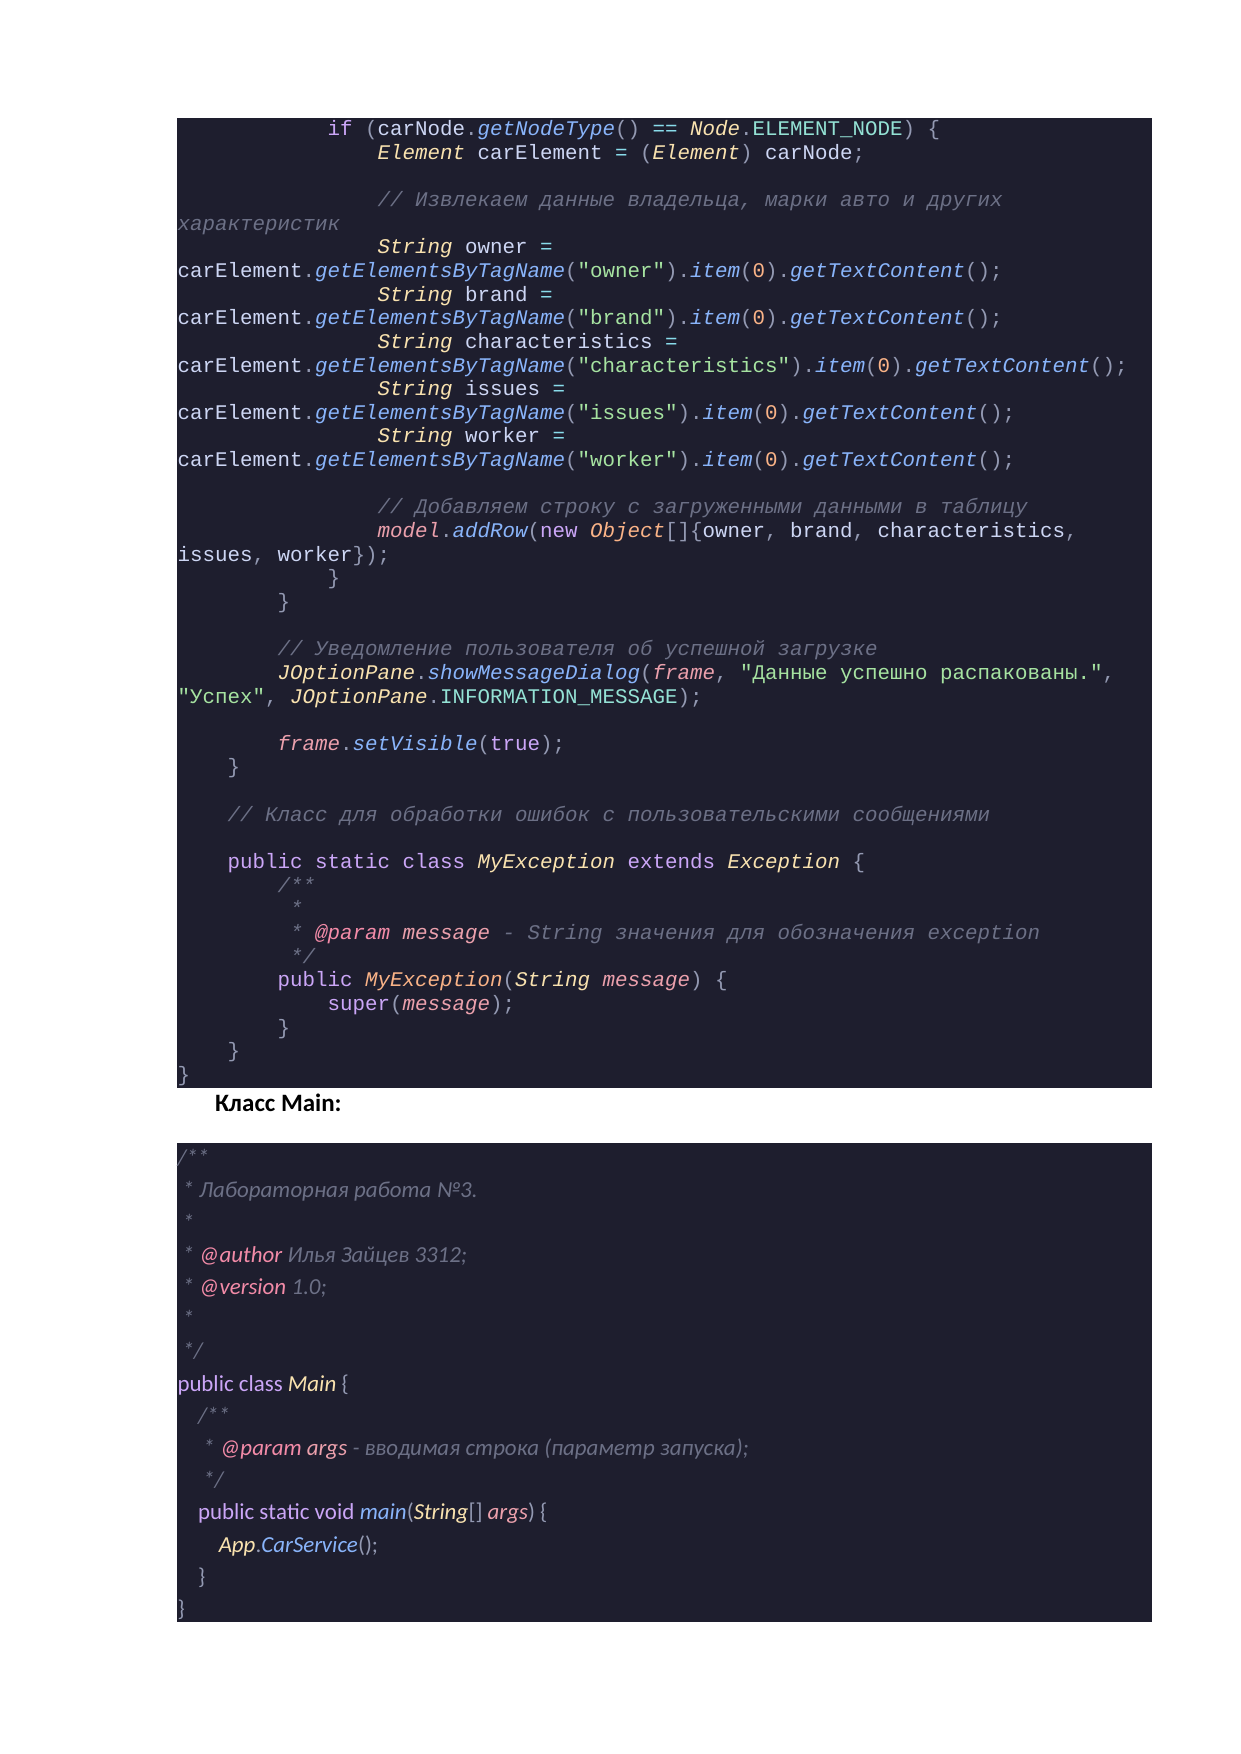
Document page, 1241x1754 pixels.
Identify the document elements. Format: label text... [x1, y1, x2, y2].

text Класс Main: [215, 1088, 1152, 1118]
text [177, 118, 1152, 1088]
text /** * Лабораторная работа №3. * * @author Илья Зайцев 3312; * @version 1.0; * */ public class Main { /** * @param args - вводимая строка (параметр запуска); */ public static void main(String[] args) { App.CarService(); } } [177, 1143, 1152, 1622]
